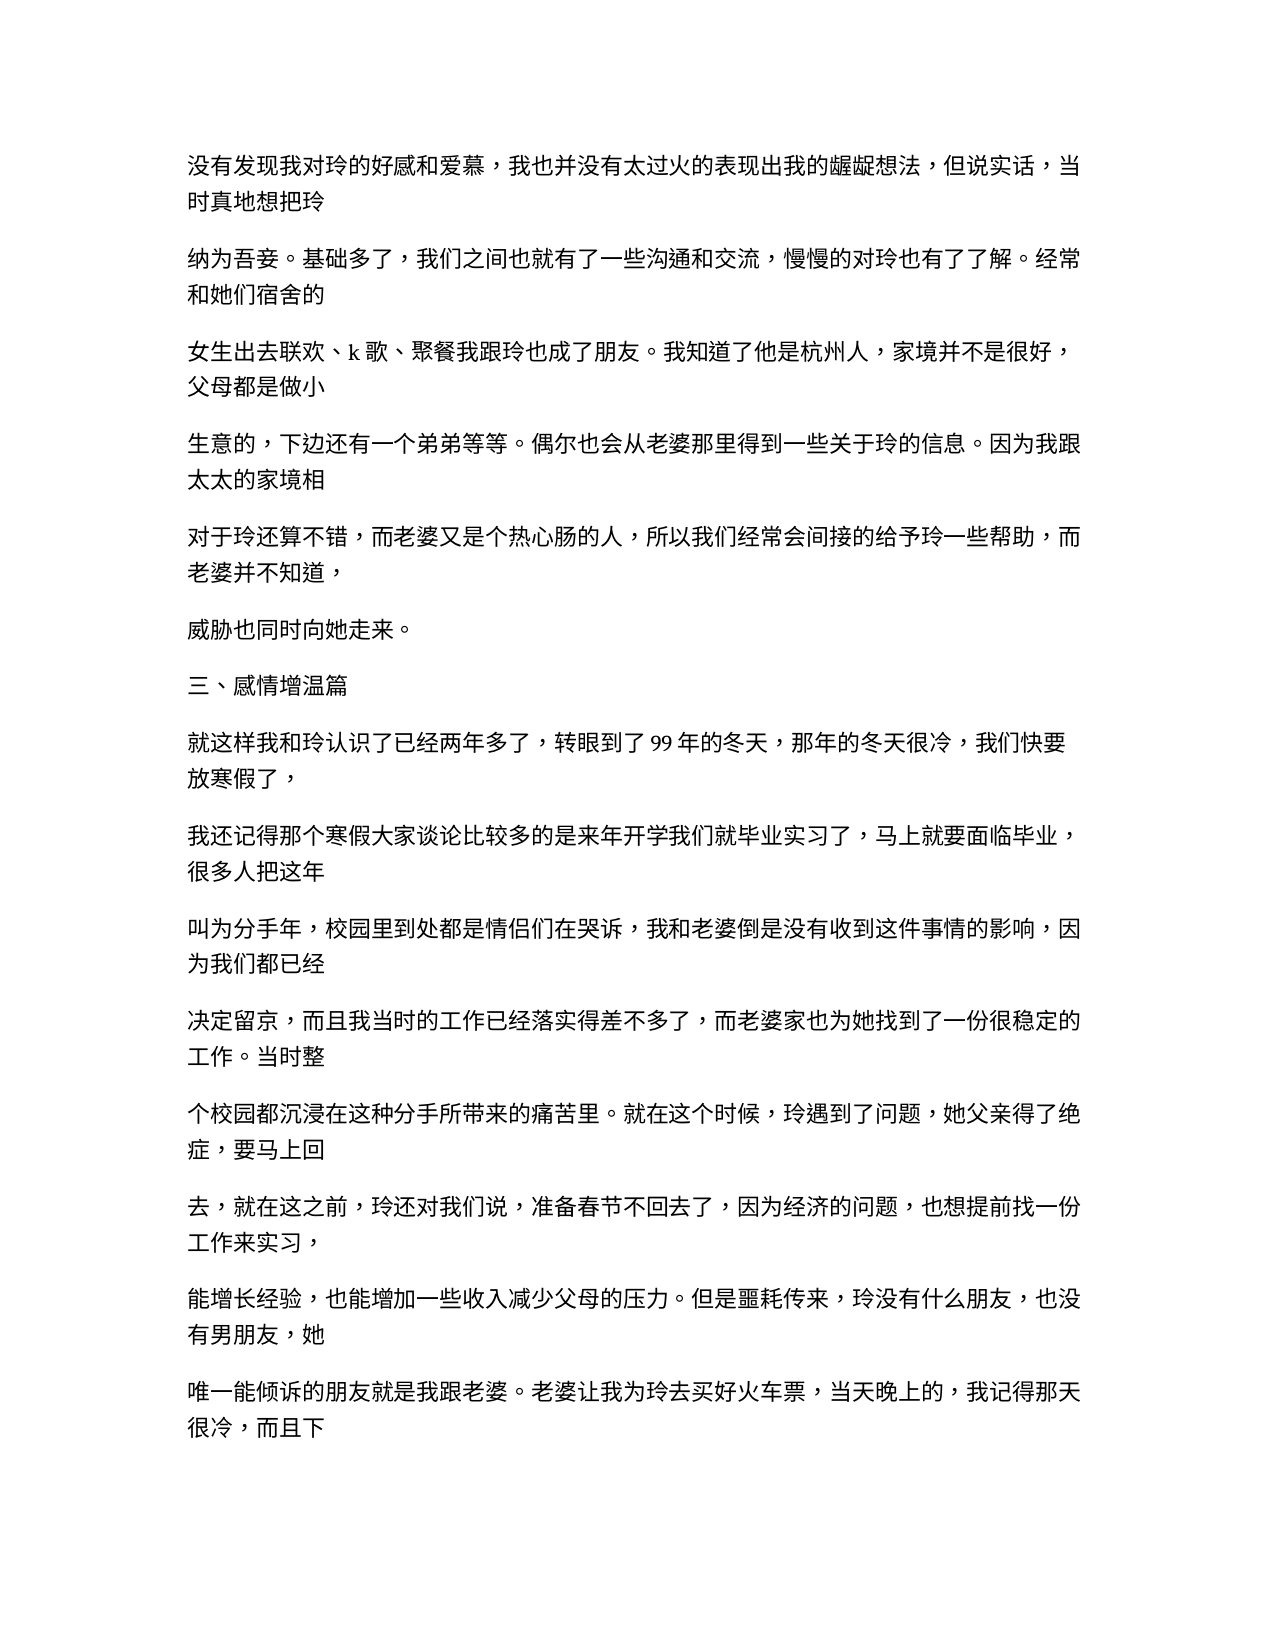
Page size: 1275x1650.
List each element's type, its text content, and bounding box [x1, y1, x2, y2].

text 唯一能倾诉的朋友就是我跟老婆。老婆让我为玲去买好火车票，当天晚上的，我记得那天很冷，而且下 [187, 1376, 1087, 1443]
text 我还记得那个寒假大家谈论比较多的是来年开学我们就毕业实习了，马上就要面临毕业，很多人把这年 [187, 820, 1087, 887]
text 叫为分手年，校园里到处都是情侣们在哭诉，我和老婆倒是没有收到这件事情的影响，因为我们都已经 [187, 912, 1087, 980]
text 威胁也同时向她走来。 [187, 613, 1087, 645]
text 个校园都沉浸在这种分手所带来的痛苦里。就在这个时候，玲遇到了问题，她父亲得了绝症，要马上回 [187, 1098, 1087, 1165]
text 决定留京，而且我当时的工作已经落实得差不多了，而老婆家也为她找到了一份很稳定的工作。当时整 [187, 1005, 1087, 1072]
text 纳为吾妾。基础多了，我们之间也就有了一些沟通和交流，慢慢的对玲也有了了解。经常和她们宿舍的 [187, 243, 1087, 310]
text 三、感情增温篇 [187, 670, 1087, 702]
text 去，就在这之前，玲还对我们说，准备春节不回去了，因为经济的问题，也想提前找一份工作来实习， [187, 1191, 1087, 1258]
text 没有发现我对玲的好感和爱慕，我也并没有太过火的表现出我的龌龊想法，但说实话，当时真地想把玲 [187, 150, 1087, 217]
text 对于玲还算不错，而老婆又是个热心肠的人，所以我们经常会间接的给予玲一些帮助，而老婆并不知道， [187, 521, 1087, 588]
text 能增长经验，也能增加一些收入减少父母的压力。但是噩耗传来，玲没有什么朋友，也没有男朋友，她 [187, 1283, 1087, 1351]
text 女生出去联欢、k 歌、聚餐我跟玲也成了朋友。我知道了他是杭州人，家境并不是很好，父母都是做小 [187, 335, 1087, 403]
text 就这样我和玲认识了已经两年多了，转眼到了99年的冬天，那年的冬天很冷，我们快要放寒假了， [187, 727, 1087, 794]
text 生意的，下边还有一个弟弟等等。偶尔也会从老婆那里得到一些关于玲的信息。因为我跟太太的家境相 [187, 428, 1087, 495]
